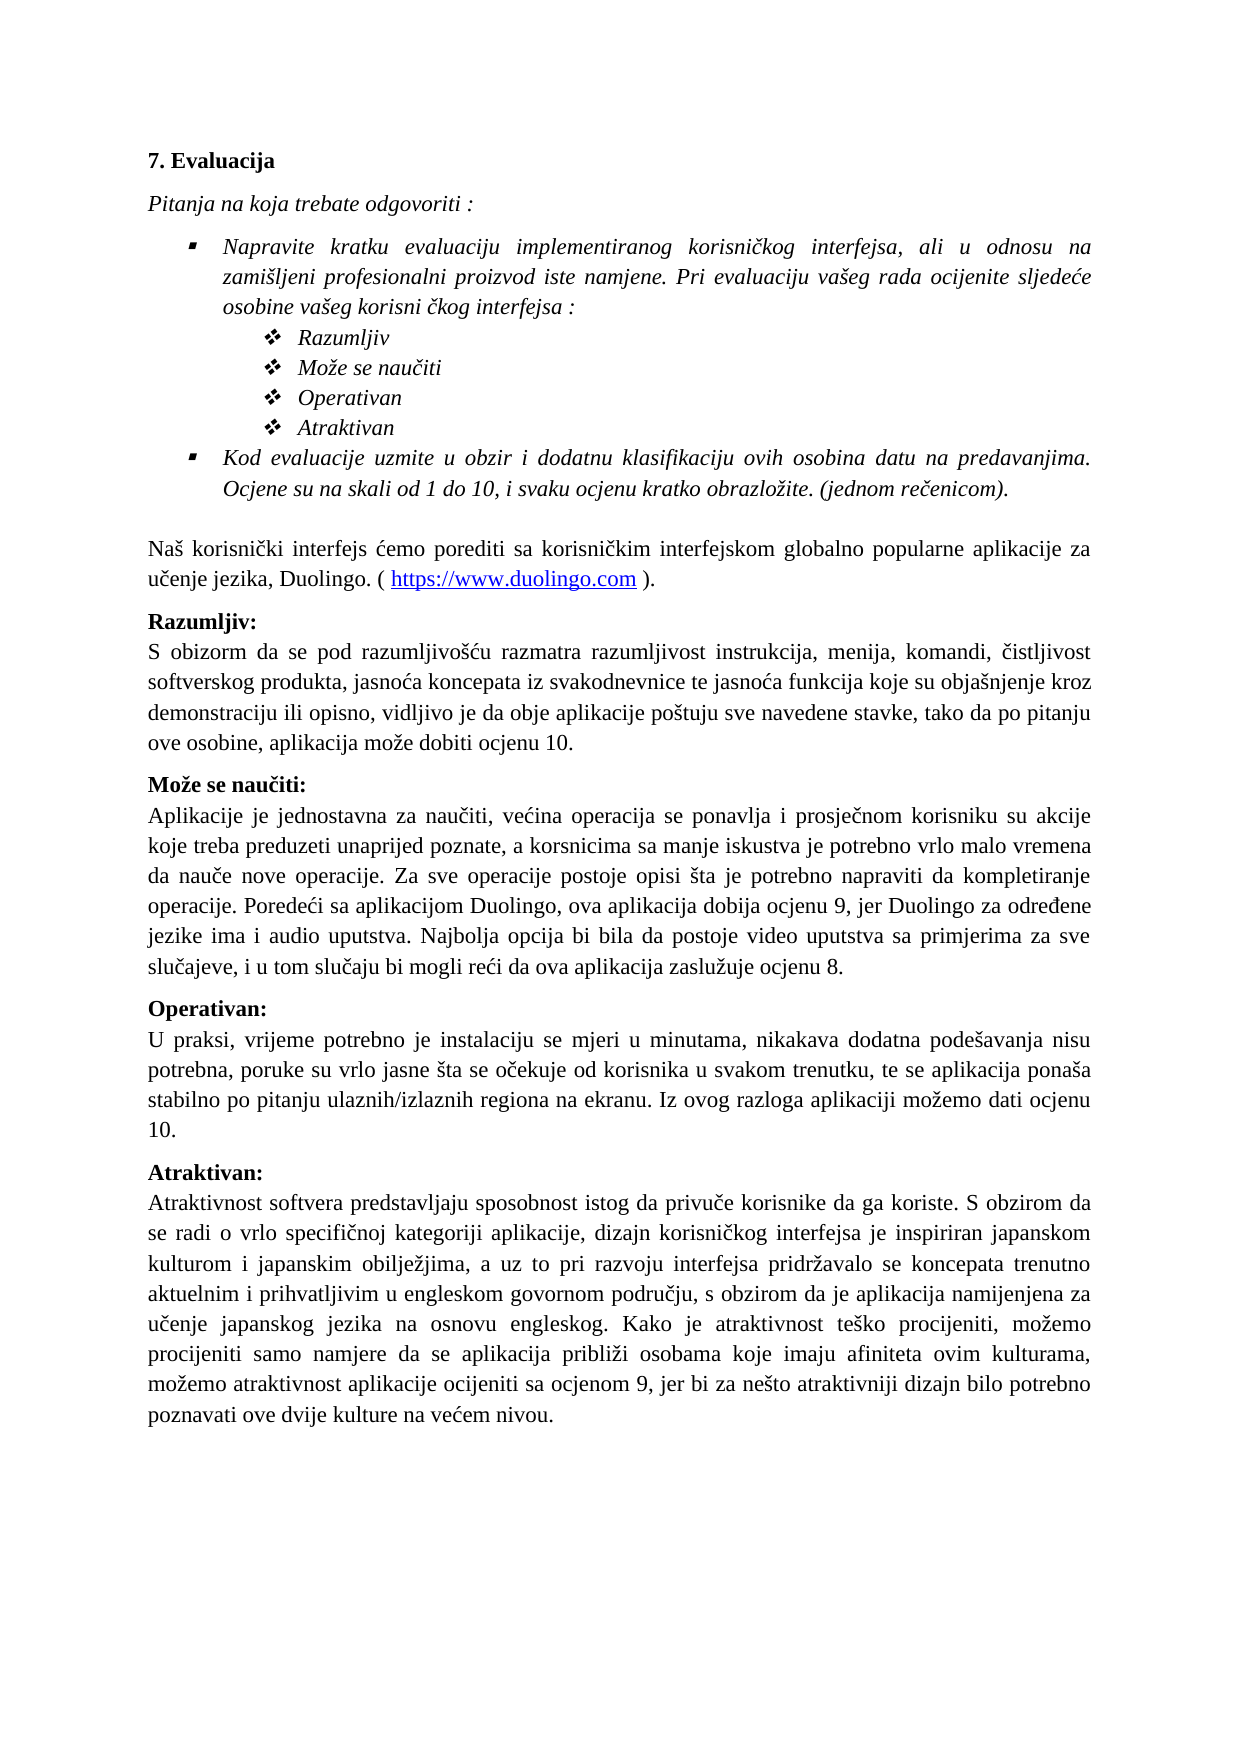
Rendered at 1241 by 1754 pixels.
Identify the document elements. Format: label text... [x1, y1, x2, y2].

text Može se naučiti: [148, 772, 1093, 798]
text Naš korisnički interfejs ćemo porediti sa korisničkim interfejskom globalno popularne aplikacije za učenje jezika, Duolingo. ( https://www.duolingo.com ). [148, 535, 1093, 592]
list Atraktivan [260, 414, 1093, 441]
text Pitanja na koja trebate odgovoriti : [148, 190, 1093, 217]
text Atraktivnost softvera predstavljaju sposobnost istog da privuče korisnike da ga koriste. S obzirom da se radi o vrlo specifičnoj kategoriji aplikacije, dizajn korisničkog interfejsa je inspiriran japanskom kulturom i japanskim obilježjima, a uz to pri razvoju interfejsa pridržavalo se koncepata trenutno aktuelnim i prihvatljivim u engleskom govornom području, s obzirom da je aplikacija namijenjena za učenje japanskog jezika na osnovu engleskog. Kako je atraktivnost teško procijeniti, možemo procijeniti samo namjere da se aplikacija približi osobama koje imaju afiniteta ovim kulturama, možemo atraktivnost aplikacije ocijeniti sa ocjenom 9, jer bi za nešto atraktivniji dizajn bilo potrebno poznavati ove dvije kulture na većem nivou. [148, 1189, 1093, 1427]
list Može se naučiti [260, 354, 1093, 380]
text 7. Evaluacija [148, 148, 1093, 174]
text S obizorm da se pod razumljivošću razmatra razumljivost instrukcija, menija, komandi, čistljivost softverskog produkta, jasnoća koncepata iz svakodnevnice te jasnoća funkcija koje su objašnjenje kroz demonstraciju ili opisno, vidljivo je da obje aplikacije poštuju sve navedene stavke, tako da po pitanju ove osobine, aplikacija može dobiti ocjenu 10. [148, 638, 1093, 755]
text Razumljiv: [148, 608, 1093, 634]
text Operativan: [148, 996, 1093, 1022]
text U praksi, vrijeme potrebno je instalaciju se mjeri u minutama, nikakava dodatna podešavanja nisu potrebna, poruke su vrlo jasne šta se očekuje od korisnika u svakom trenutku, te se aplikacija ponaša stabilno po pitanju ulaznih/izlaznih regiona na ekranu. Iz ovog razloga aplikaciji možemo dati ocjenu 10. [148, 1026, 1093, 1143]
list Napravite kratku evaluaciju implementiranog korisničkog interfejsa, ali u odnosu na zamišljeni profesionalni proizvod iste namjene. Pri evaluaciju vašeg rada ocijenite sljedeće osobine vašeg korisni čkog interfejsa : [185, 233, 1093, 320]
list Operativan [260, 384, 1093, 410]
list Razumljiv [260, 324, 1093, 350]
text Aplikacije je jednostavna za naučiti, većina operacija se ponavlja i prosječnom korisniku su akcije koje treba preduzeti unaprijed poznate, a korsnicima sa manje iskustva je potrebno vrlo malo vremena da nauče nove operacije. Za sve operacije postoje opisi šta je potrebno napraviti da kompletiranje operacije. Poredeći sa aplikacijom Duolingo, ova aplikacija dobija ocjenu 9, jer Duolingo za određene jezike ima i audio uputstva. Najbolja opcija bi bila da postoje video uputstva sa primjerima za sve slučajeve, i u tom slučaju bi mogli reći da ova aplikacija zaslužuje ocjenu 8. [148, 802, 1093, 979]
list Kod evaluacije uzmite u obzir i dodatnu klasifikaciju ovih osobina datu na predavanjima. Ocjene su na skali od 1 do 10, i svaku ocjenu kratko obrazložite. (jednom rečenicom). [185, 444, 1093, 501]
text Atraktivan: [148, 1159, 1093, 1185]
